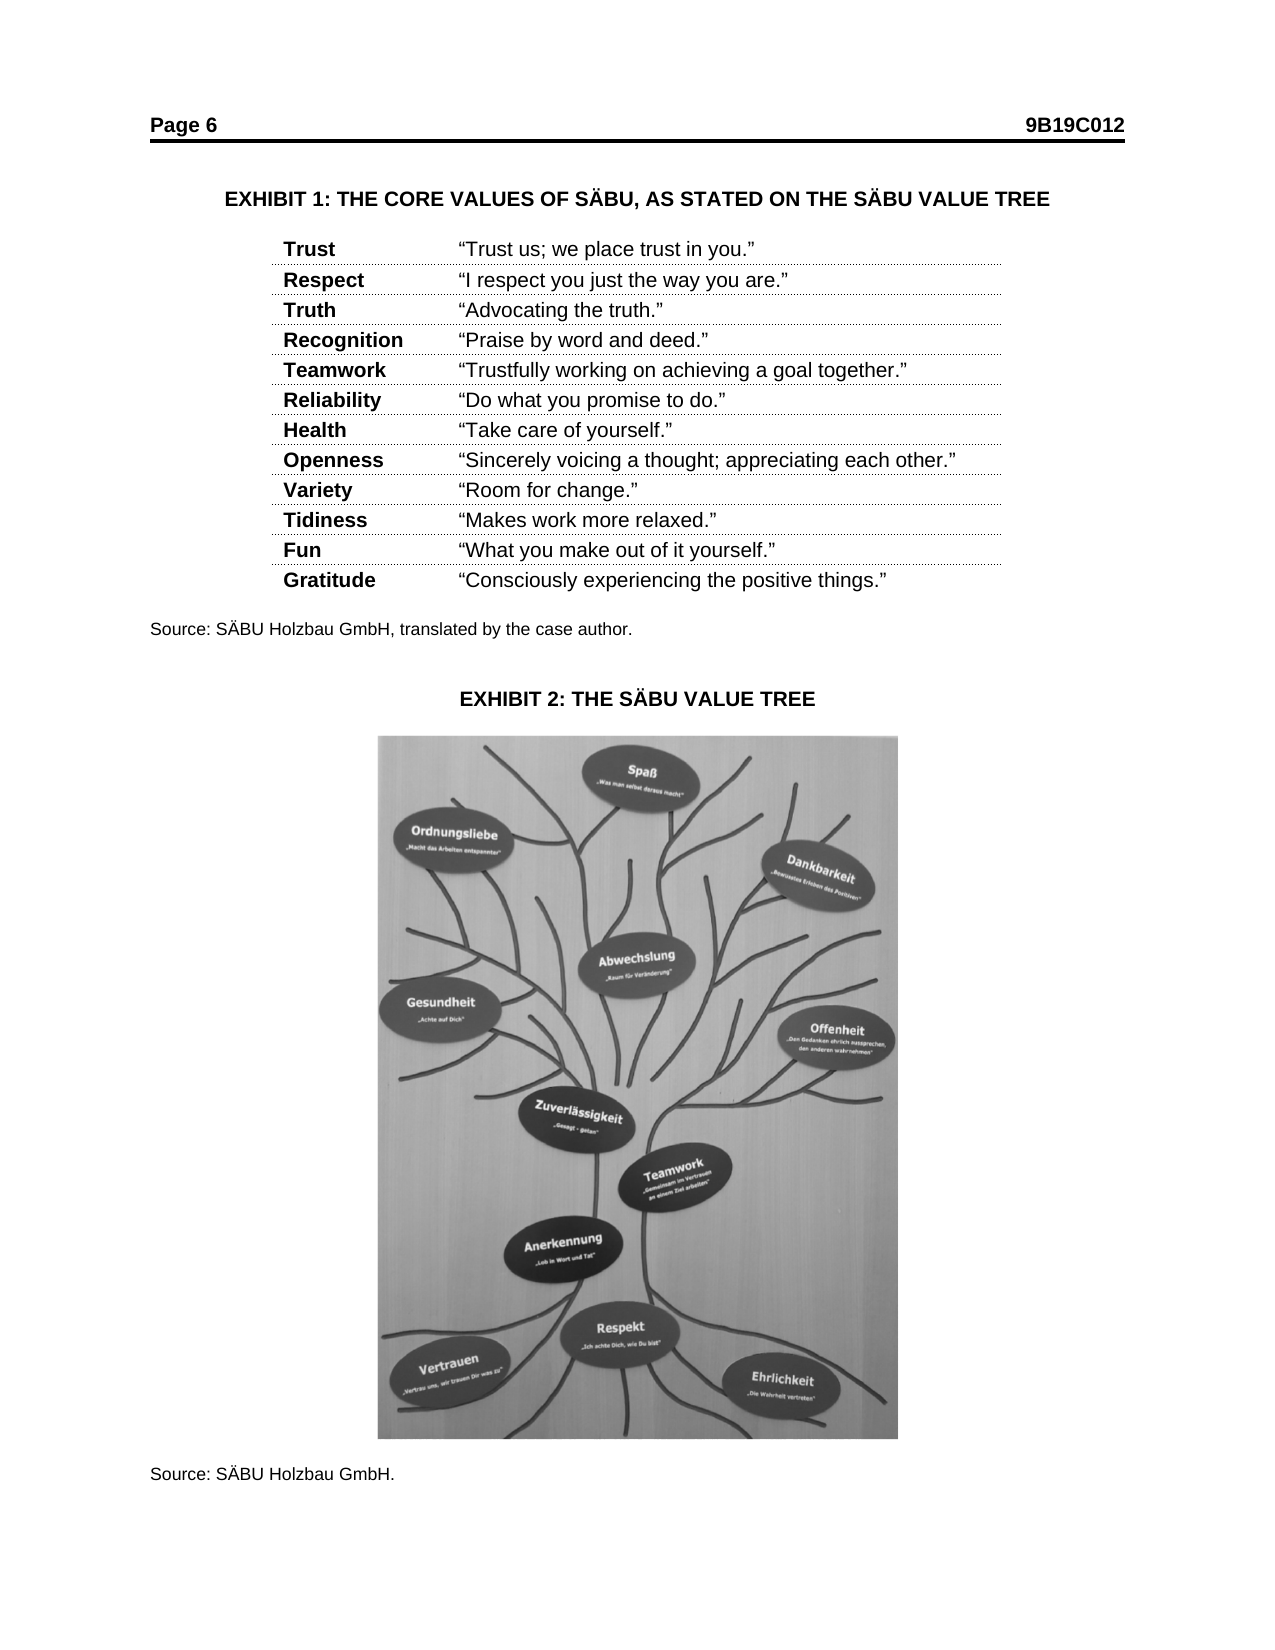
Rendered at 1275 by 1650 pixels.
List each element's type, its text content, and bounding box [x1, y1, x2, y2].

table_cell Teamwork [272, 354, 447, 384]
table_cell Fun [272, 534, 447, 564]
table_cell Reliability [272, 384, 447, 414]
subtitle Exhibit 1: THE CORE VALUES OF SÄBU, AS STATED ON THE SÄBU VALUE TREE [150, 186, 1125, 210]
table_cell “Do what you promise to do.” [447, 384, 1003, 414]
table_cell “Room for change.” [447, 474, 1003, 504]
table_cell “What you make out of it yourself.” [447, 534, 1003, 564]
table_cell “I respect you just the way you are.” [447, 264, 1003, 294]
table_cell Recognition [272, 324, 447, 354]
text Source: SÄBU Holzbau GmbH, translated by the case author. [150, 618, 1125, 639]
table_cell “Advocating the truth.” [447, 294, 1003, 324]
table_cell “Makes work more relaxed.” [447, 504, 1003, 534]
table_cell “Take care of yourself.” [447, 414, 1003, 444]
table_cell “Trustfully working on achieving a goal together.” [447, 354, 1003, 384]
table_header Trust [272, 234, 447, 264]
table_cell “Praise by word and deed.” [447, 324, 1003, 354]
table_cell Respect [272, 264, 447, 294]
table_cell “Sincerely voicing a thought; appreciating each other.” [447, 444, 1003, 474]
table_cell Openness [272, 444, 447, 474]
table_cell Health [272, 414, 447, 444]
text Source: SÄBU Holzbau GmbH. [150, 1463, 1125, 1484]
table_cell Truth [272, 294, 447, 324]
table_cell “Consciously experiencing the positive things.” [447, 564, 1003, 594]
table_cell Tidiness [272, 504, 447, 534]
subtitle Exhibit 2: THE SÄBU VALUE TREE [150, 687, 1125, 711]
table_header “Trust us; we place trust in you.” [447, 234, 1003, 264]
table_cell Variety [272, 474, 447, 504]
table_cell Gratitude [272, 564, 447, 594]
